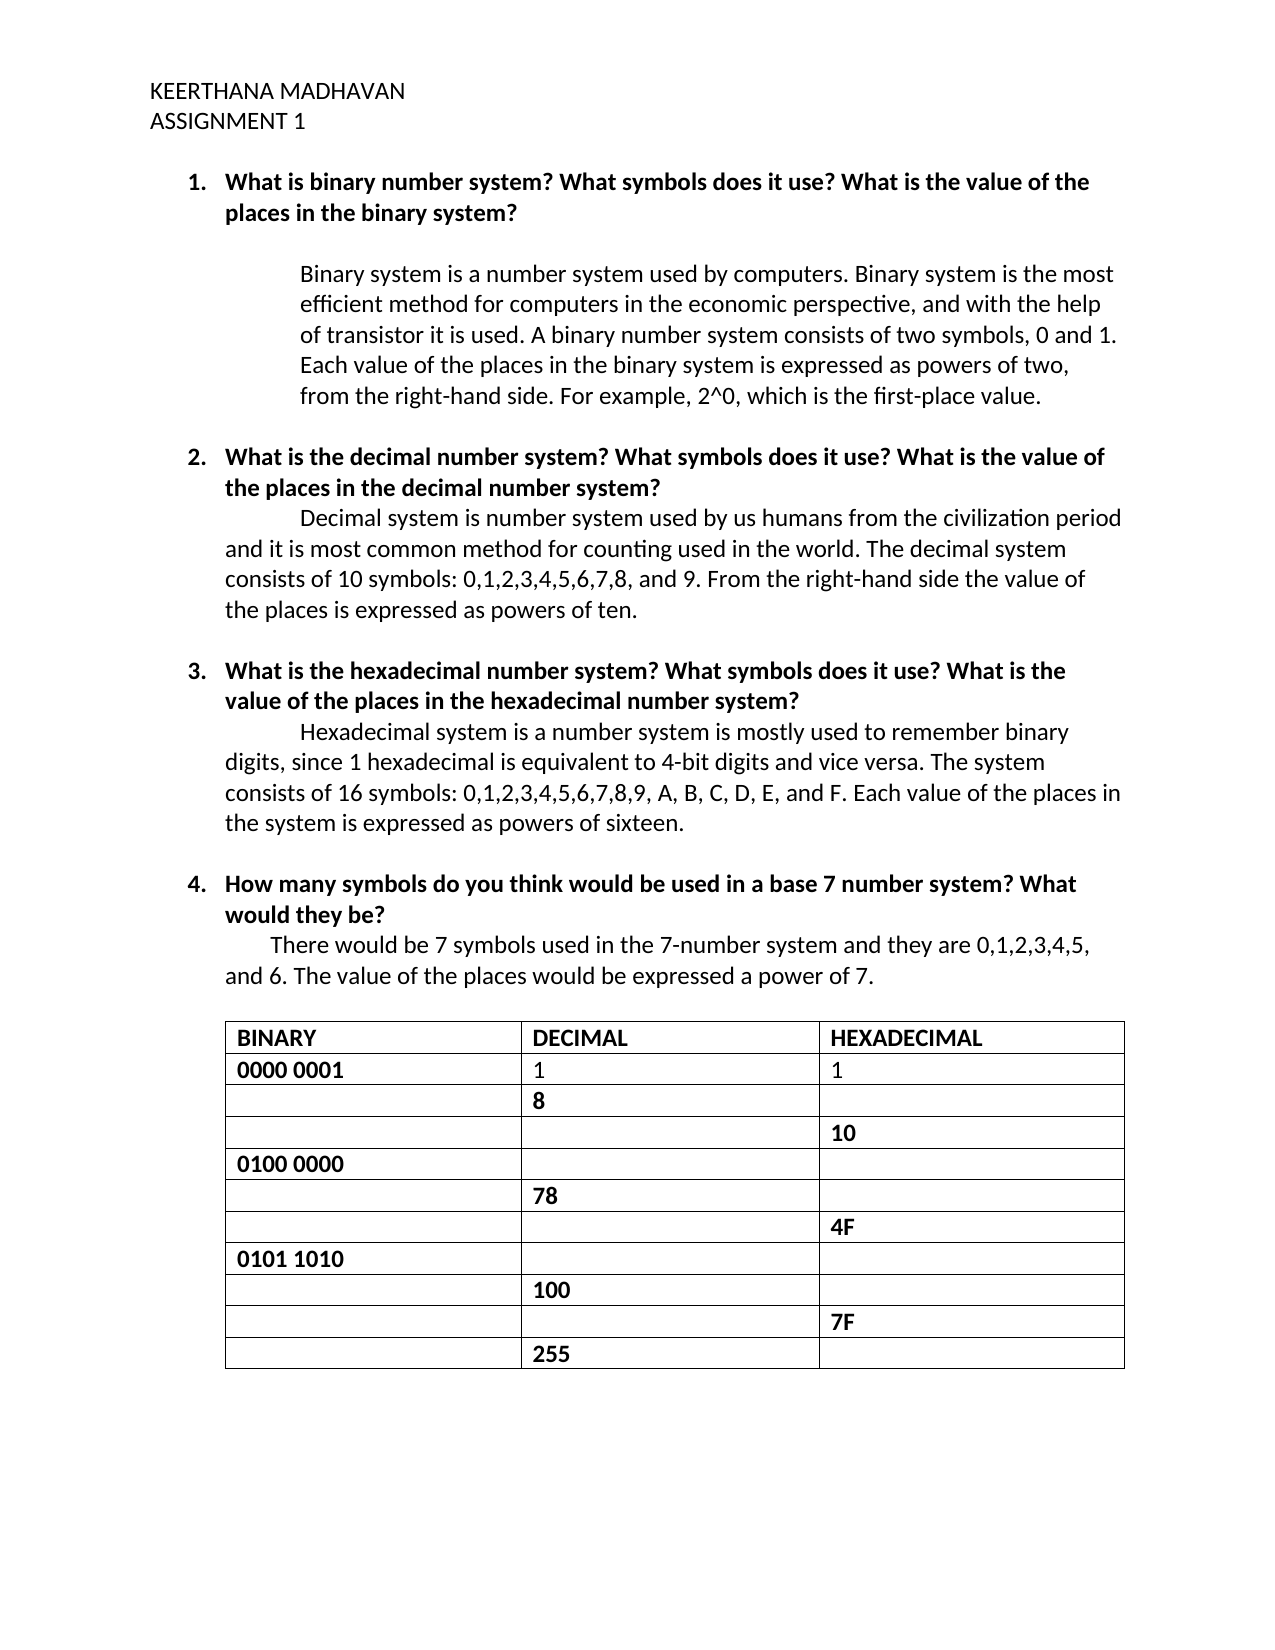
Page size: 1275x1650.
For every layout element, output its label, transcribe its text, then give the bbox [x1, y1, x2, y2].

list How many symbols do you think would be used in a base 7 number system? What would they be? [187, 868, 1125, 929]
table_cell [226, 1275, 521, 1305]
table_cell [522, 1149, 819, 1179]
table_cell 255 [522, 1338, 819, 1368]
table_cell [820, 1338, 1124, 1368]
table_cell 0000 0001 [226, 1054, 521, 1084]
table_header DECIMAL [522, 1022, 819, 1053]
text Decimal system is number system used by us humans from the civilization period and it is most common method for counting used in the world. The decimal system consists of 10 symbols: 0,1,2,3,4,5,6,7,8, and 9. From the right-hand side the value of the places is expressed as powers of ten. [225, 502, 1125, 624]
table_header HEXADECIMAL [820, 1022, 1124, 1053]
table_header BINARY [226, 1022, 521, 1053]
table_cell [522, 1117, 819, 1147]
table_cell [820, 1149, 1124, 1179]
table_cell [226, 1212, 521, 1242]
table_cell [522, 1243, 819, 1274]
list Hexadecimal system is a number system is mostly used to remember binary digits, since 1 hexadecimal is equivalent to 4-bit digits and vice versa. The system consists of 16 symbols: 0,1,2,3,4,5,6,7,8,9, A, B, C, D, E, and F. Each value of the places in the system is expressed as powers of sixteen. [225, 716, 1125, 838]
table_cell 1 [522, 1054, 819, 1084]
list Binary system is a number system used by computers. Binary system is the most efficient method for computers in the economic perspective, and with the help of transistor it is used. A binary number system consists of two symbols, 0 and 1. Each value of the places in the binary system is expressed as powers of two, from the right-hand side. For example, 2^0, which is the first-place value. [300, 258, 1125, 411]
table_cell [226, 1338, 521, 1368]
table_cell [820, 1243, 1124, 1274]
table_cell [820, 1275, 1124, 1305]
table_cell [820, 1085, 1124, 1116]
table_cell [820, 1180, 1124, 1211]
table_cell [226, 1180, 521, 1211]
table_cell 8 [522, 1085, 819, 1116]
list What is binary number system? What symbols does it use? What is the value of the places in the binary system? [187, 167, 1125, 228]
table_cell 0101 1010 [226, 1243, 521, 1274]
table_cell 10 [820, 1117, 1124, 1147]
table_cell [522, 1212, 819, 1242]
table_cell 78 [522, 1180, 819, 1211]
table_cell [226, 1085, 521, 1116]
table_cell [226, 1306, 521, 1337]
table_cell [522, 1306, 819, 1337]
text There would be 7 symbols used in the 7-number system and they are 0,1,2,3,4,5, and 6. The value of the places would be expressed a power of 7. [225, 929, 1125, 991]
table_cell 0100 0000 [226, 1149, 521, 1179]
list What is the decimal number system? What symbols does it use? What is the value of the places in the decimal number system? [187, 441, 1125, 502]
table_cell 100 [522, 1275, 819, 1305]
table_cell 7F [820, 1306, 1124, 1337]
table_cell 4F [820, 1212, 1124, 1242]
list What is the hexadecimal number system? What symbols does it use? What is the value of the places in the hexadecimal number system? [187, 655, 1125, 716]
table_cell [226, 1117, 521, 1147]
table_cell 1 [820, 1054, 1124, 1084]
